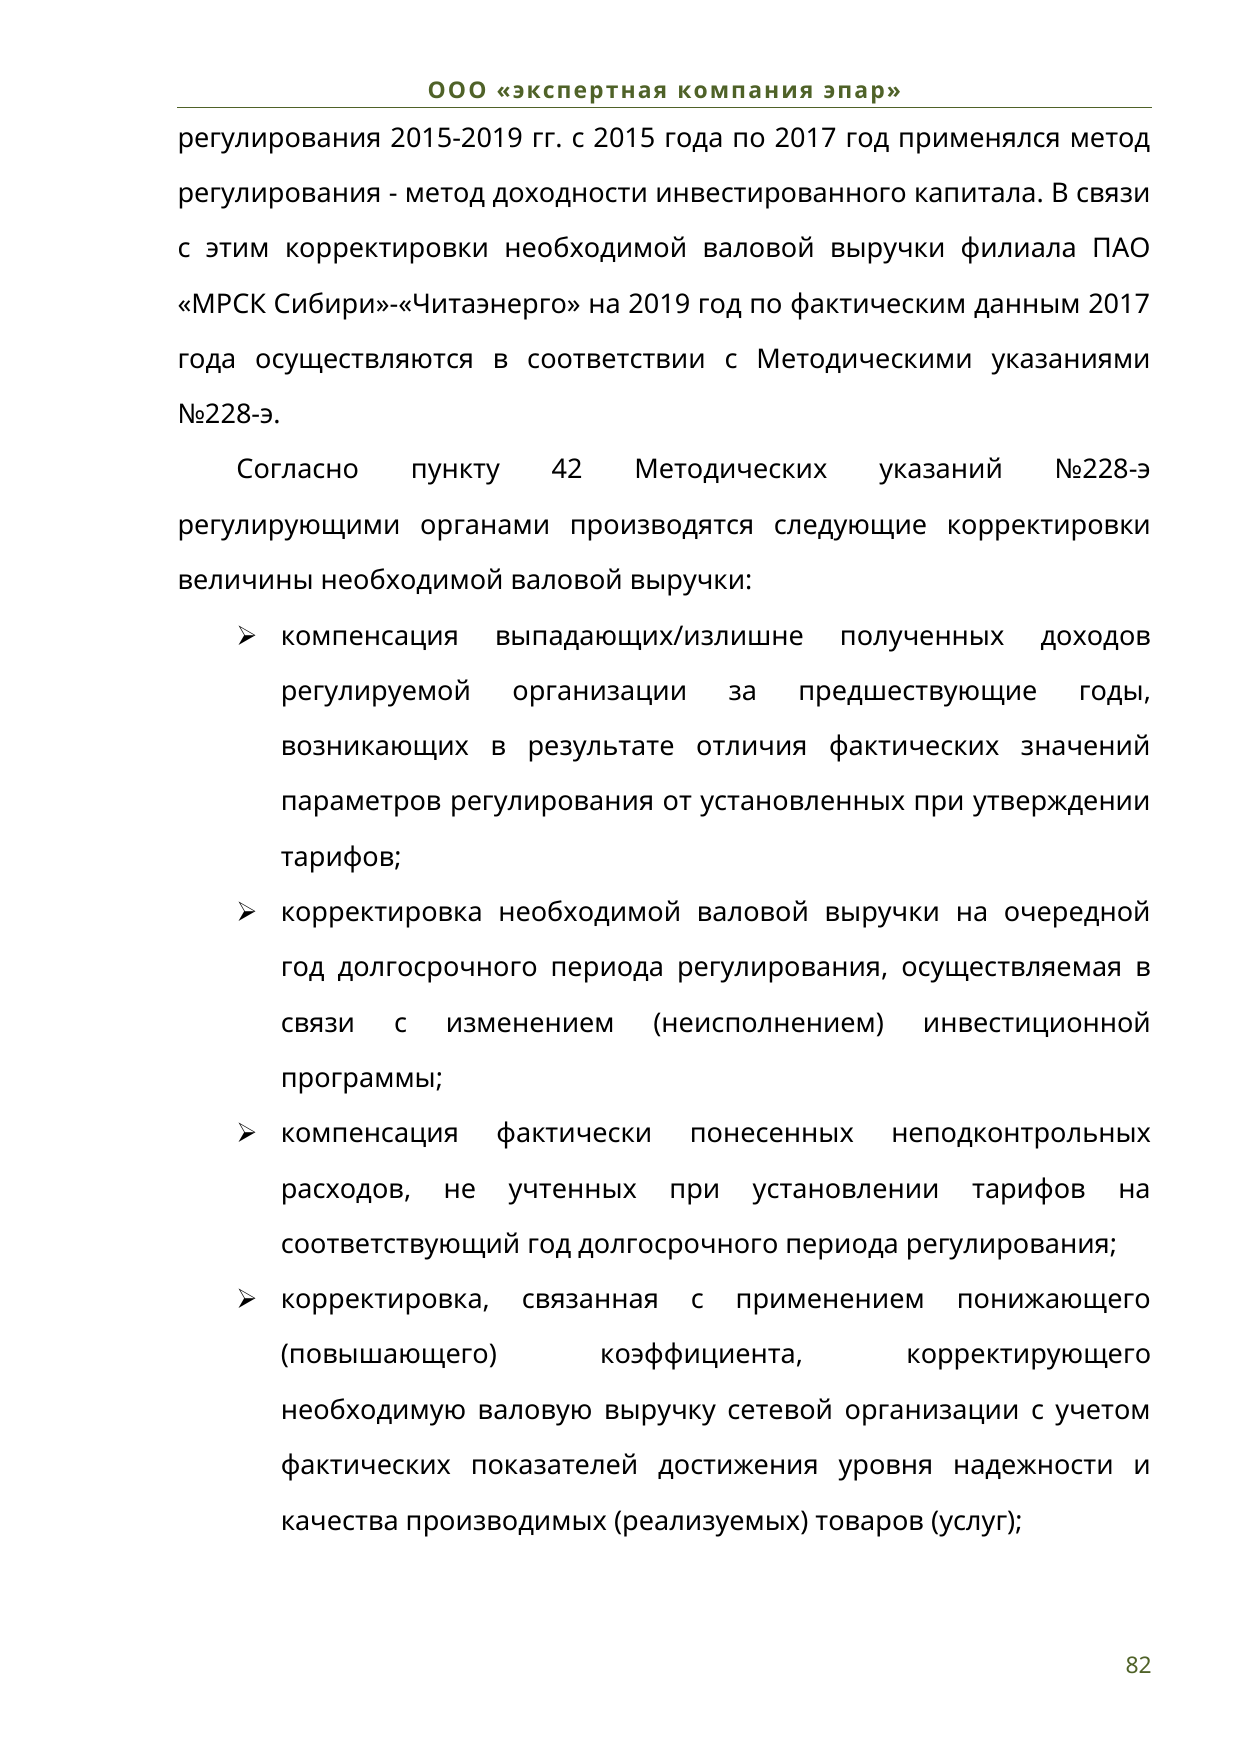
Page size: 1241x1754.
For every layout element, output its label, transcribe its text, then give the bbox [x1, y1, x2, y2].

text Согласно пункту 42 Методических указаний №228-э регулирующими органами производятся следующие корректировки величины необходимой валовой выручки: [177, 450, 1152, 597]
list компенсация фактически понесенных неподконтрольных расходов, не учтенных при установлении тарифов на соответствующий год долгосрочного периода регулирования; [236, 1114, 1152, 1261]
list компенсация выпадающих/излишне полученных доходов регулируемой организации за предшествующие годы, возникающих в результате отличия фактических значений параметров регулирования от установленных при утверждении тарифов; [236, 616, 1152, 874]
list корректировка, связанная с применением понижающего (повышающего) коэффициента, корректирующего необходимую валовую выручку сетевой организации с учетом фактических показателей достижения уровня надежности и качества производимых (реализуемых) товаров (услуг); [236, 1280, 1152, 1538]
list корректировка необходимой валовой выручки на очередной год долгосрочного периода регулирования, осуществляемая в связи с изменением (неисполнением) инвестиционной программы; [236, 892, 1152, 1095]
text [177, 118, 1152, 432]
